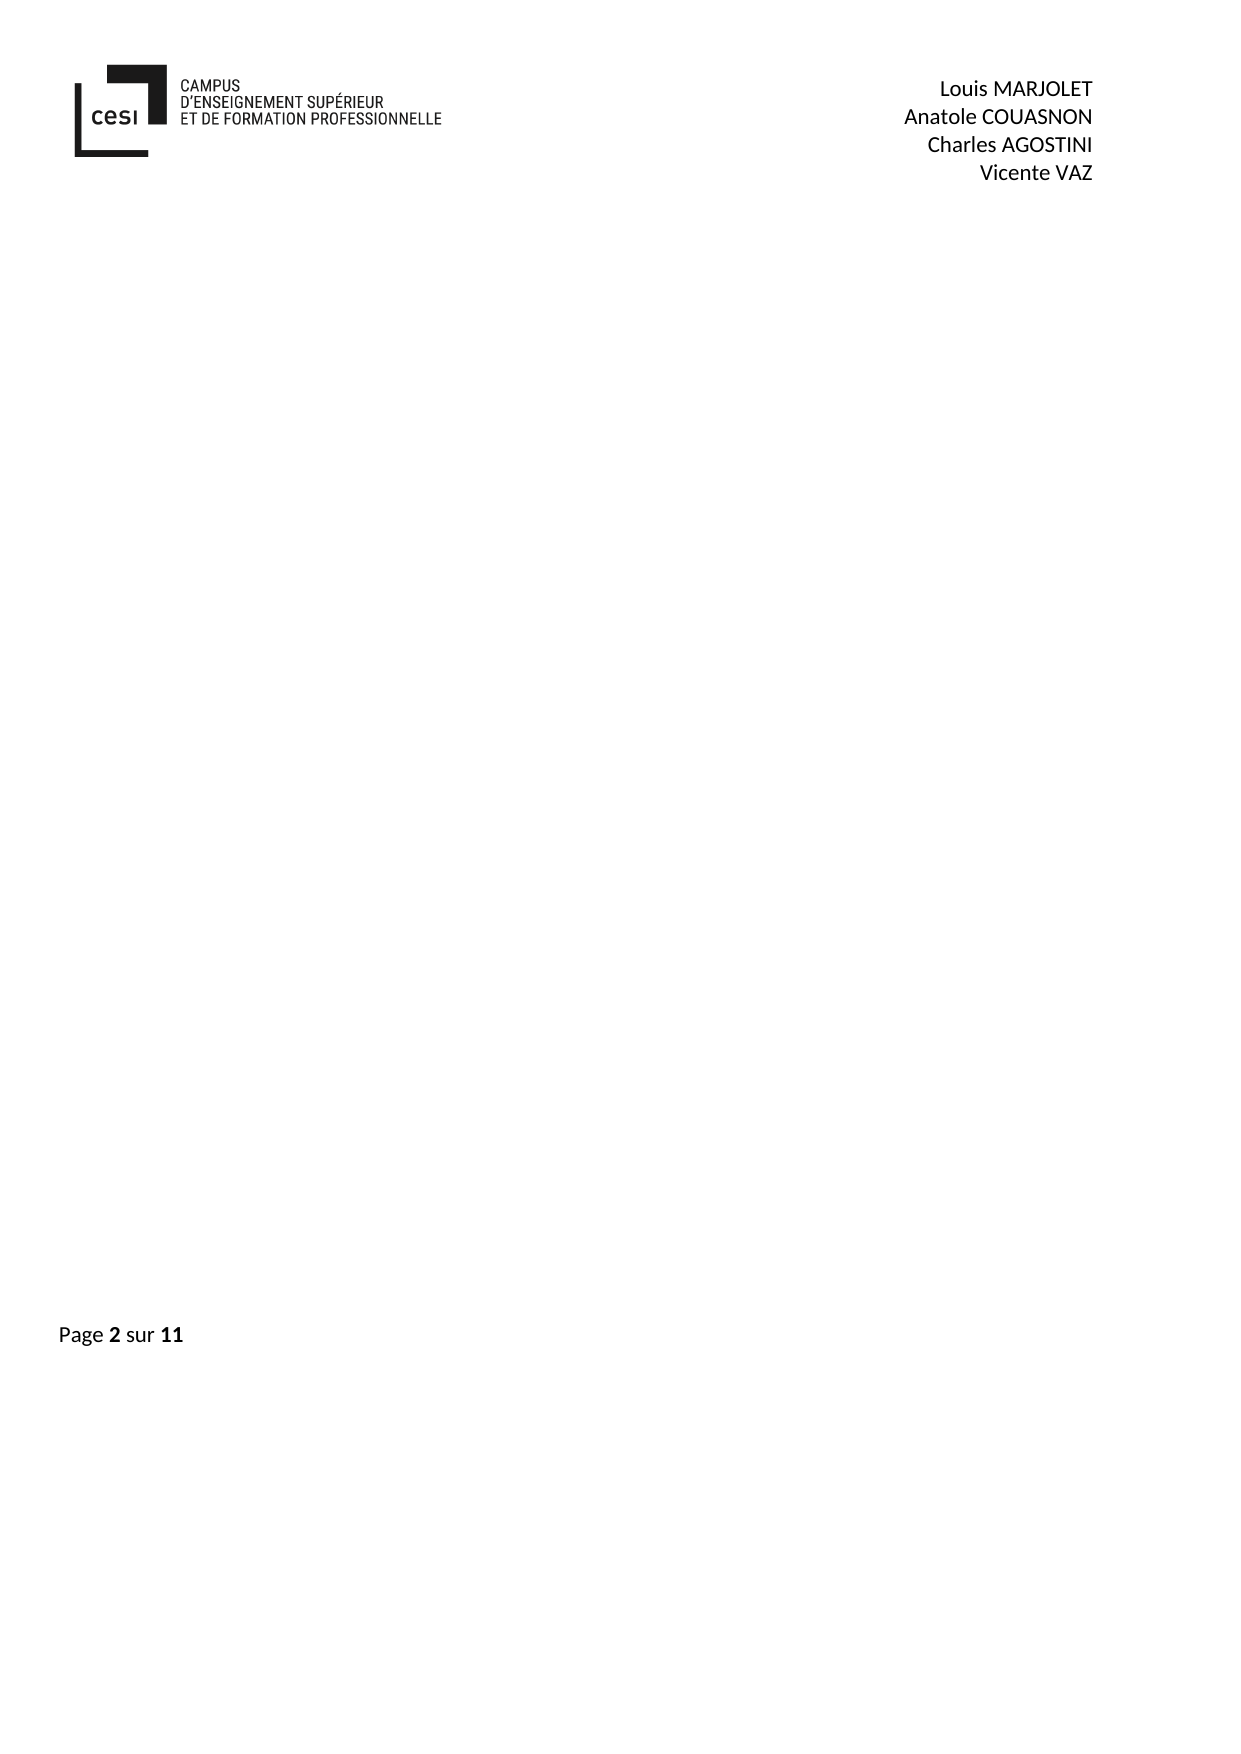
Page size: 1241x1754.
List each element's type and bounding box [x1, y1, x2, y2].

picture [59, 50, 457, 172]
